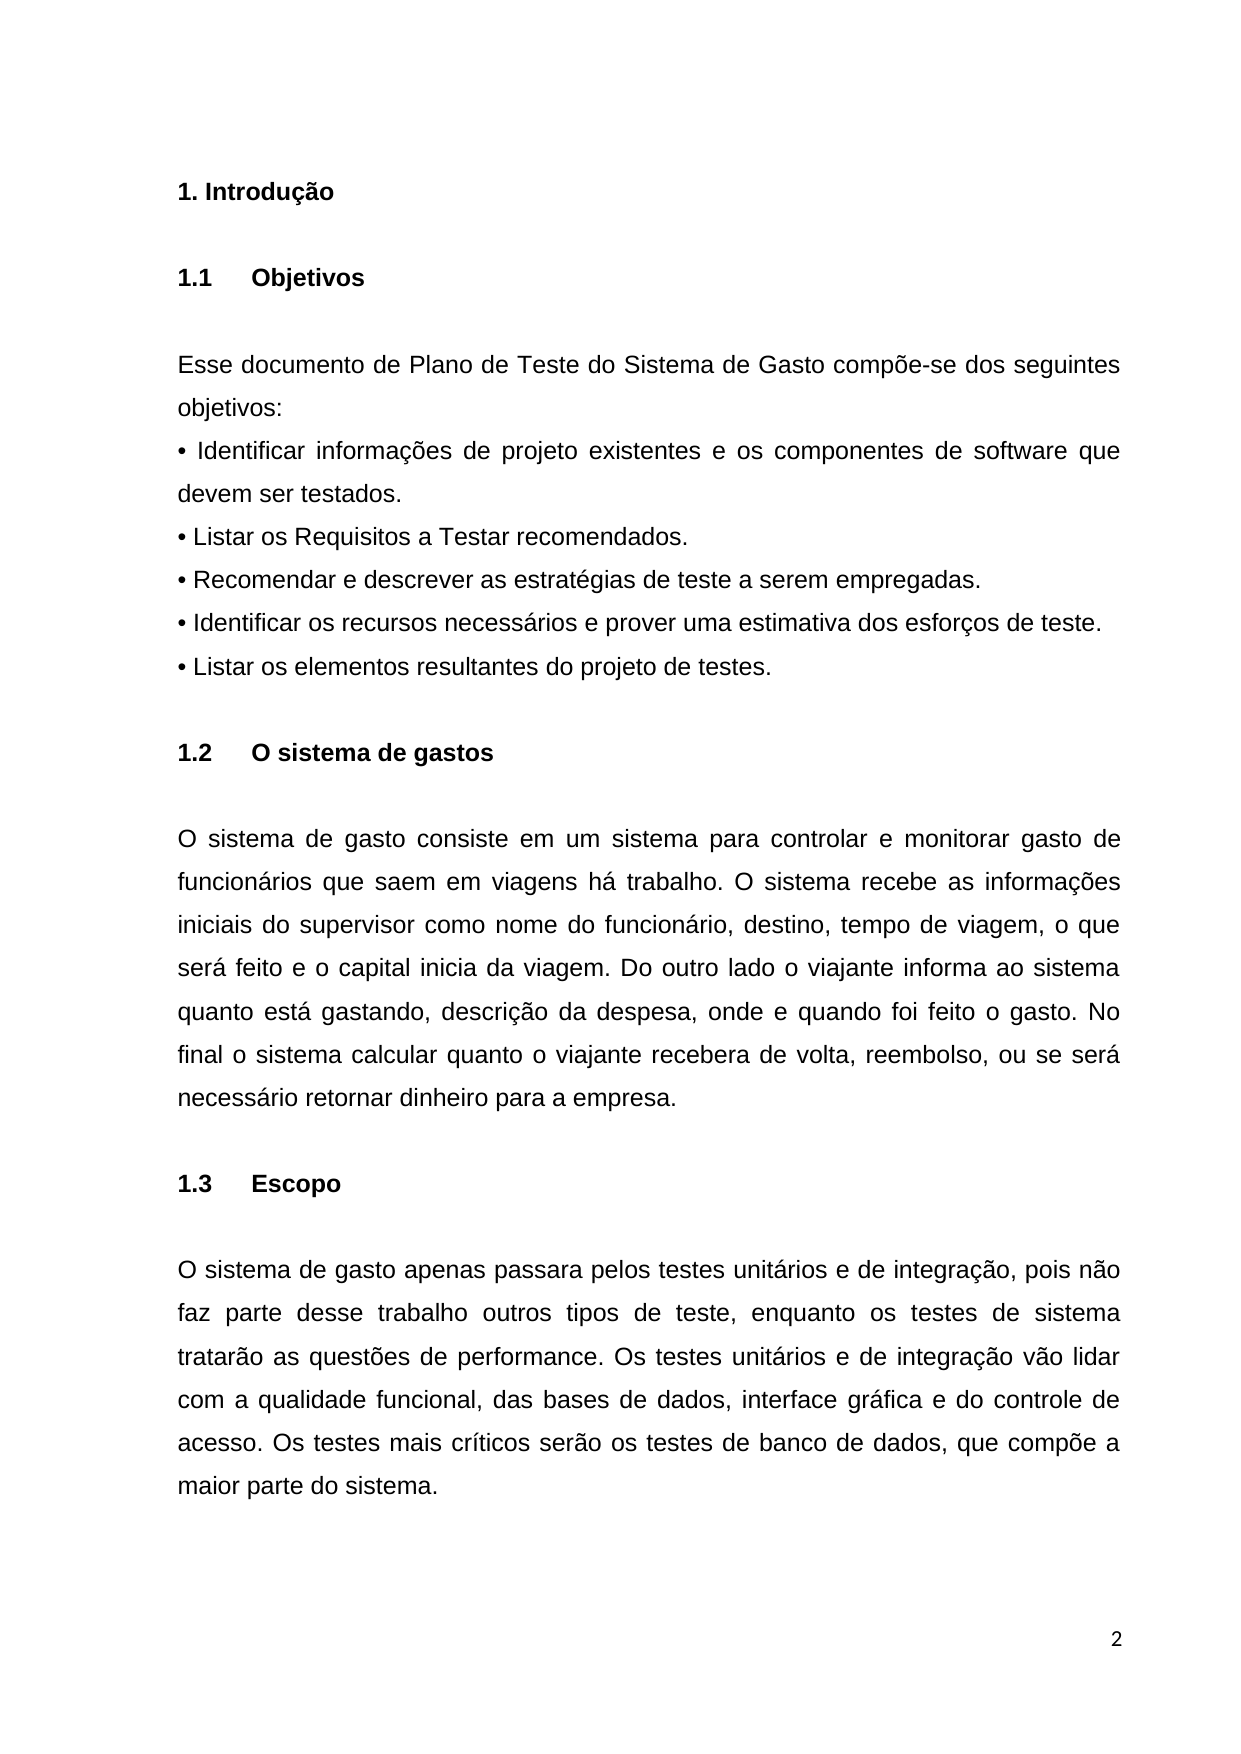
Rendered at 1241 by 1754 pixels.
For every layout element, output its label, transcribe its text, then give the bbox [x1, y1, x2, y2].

list • Recomendar e descrever as estratégias de teste a serem empregadas. [177, 565, 1122, 594]
subtitle 1. Introdução [177, 177, 1122, 206]
list O sistema de gastos [177, 738, 1122, 767]
list • Listar os elementos resultantes do projeto de testes. [177, 652, 1122, 680]
list • Identificar os recursos necessários e prover uma estimativa dos esforços de teste. [177, 608, 1122, 637]
list O sistema de gasto apenas passara pelos testes unitários e de integração, pois não faz parte desse trabalho outros tipos de teste, enquanto os testes de sistema tratarão as questões de performance. Os testes unitários e de integração vão lidar com a qualidade funcional, das bases de dados, interface gráfica e do controle de acesso. Os testes mais críticos serão os testes de banco de dados, que compõe a maior parte do sistema. [177, 1255, 1122, 1500]
list O sistema de gasto consiste em um sistema para controlar e monitorar gasto de funcionários que saem em viagens há trabalho. O sistema recebe as informações iniciais do supervisor como nome do funcionário, destino, tempo de viagem, o que será feito e o capital inicia da viagem. Do outro lado o viajante informa ao sistema quanto está gastando, descrição da despesa, onde e quando foi feito o gasto. No final o sistema calcular quanto o viajante recebera de volta, reembolso, ou se será necessário retornar dinheiro para a empresa. [177, 824, 1122, 1112]
list • Listar os Requisitos a Testar recomendados. [177, 522, 1122, 551]
list Objetivos [177, 263, 1122, 292]
list Escopo [177, 1169, 1122, 1198]
list • Identificar informações de projeto existentes e os componentes de software que devem ser testados. [177, 436, 1122, 508]
list Esse documento de Plano de Teste do Sistema de Gasto compõe-se dos seguintes objetivos: [177, 350, 1122, 422]
